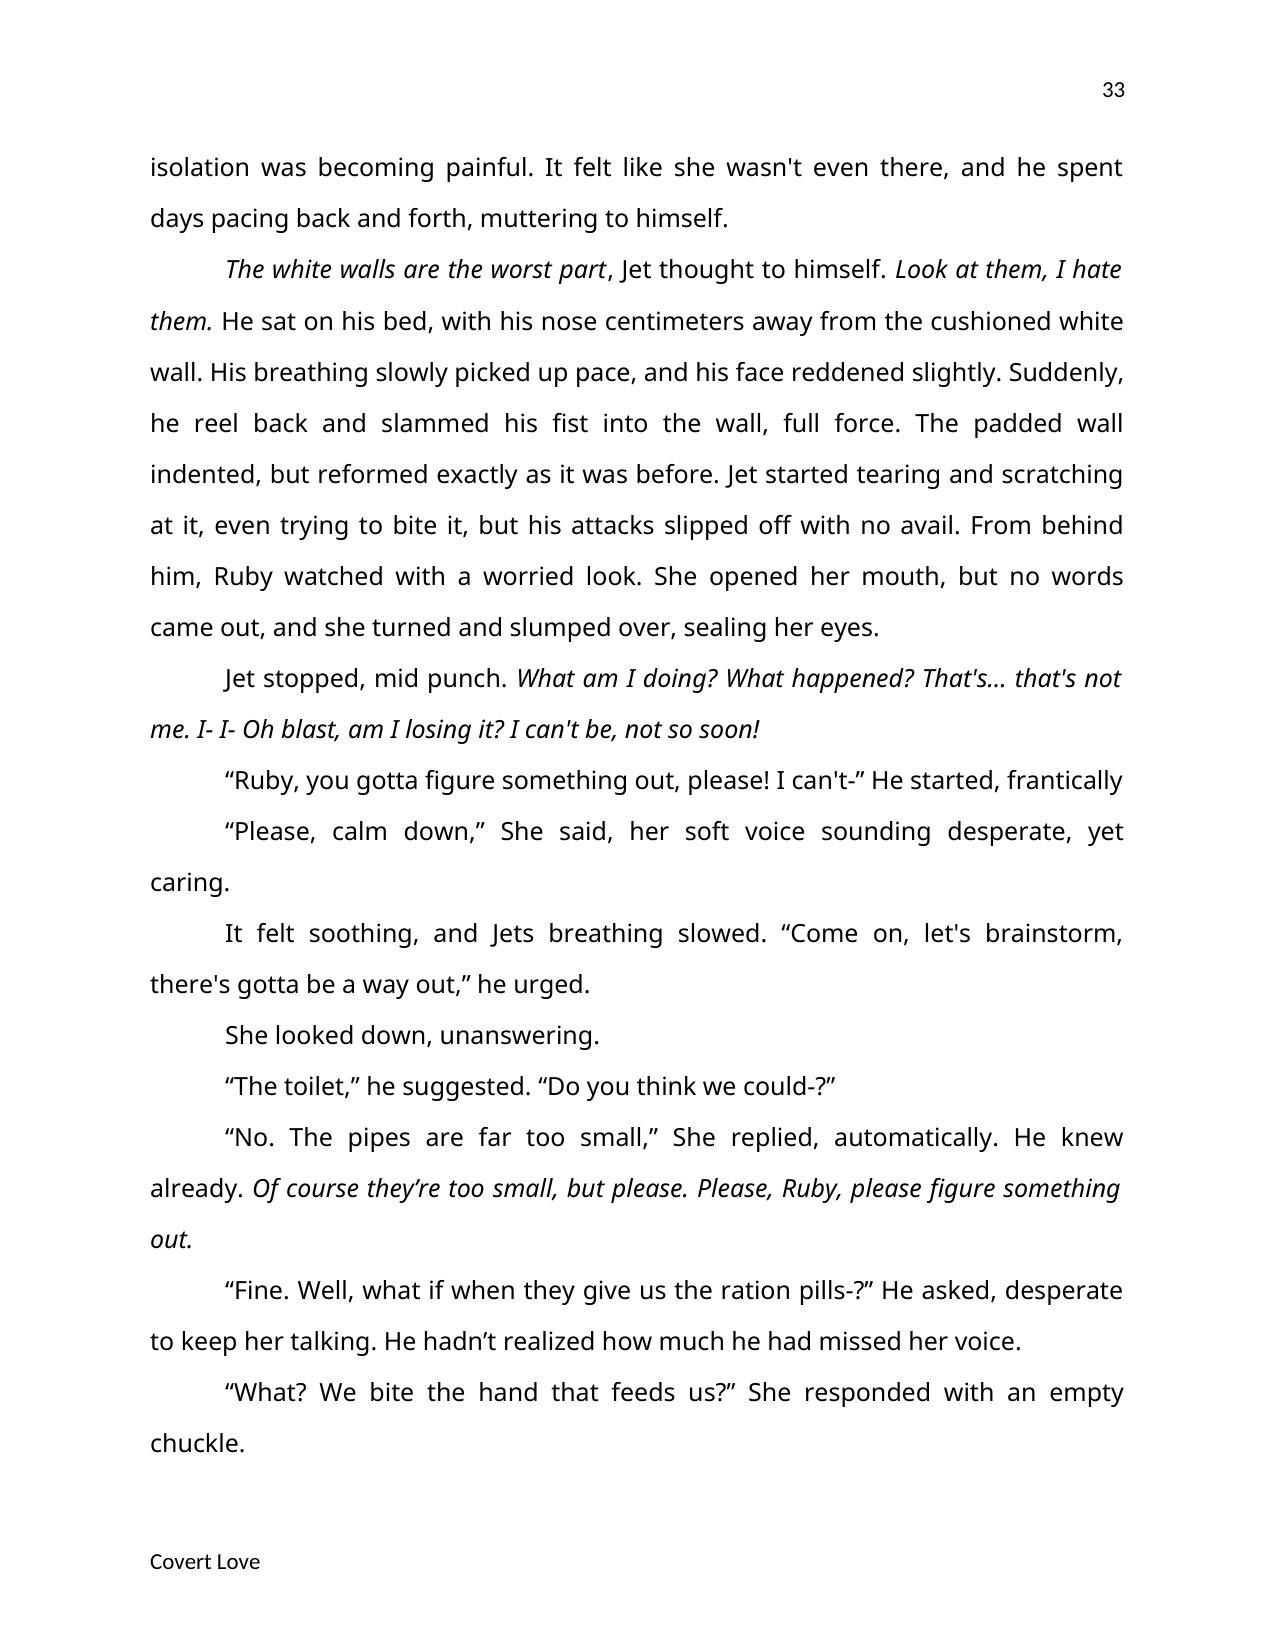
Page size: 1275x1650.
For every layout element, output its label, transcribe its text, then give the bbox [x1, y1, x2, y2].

text She looked down, unanswering. [150, 1018, 1125, 1052]
text Jet stopped, mid punch. What am I doing? What happened? That's… that's not me. I- I- Oh blast, am I losing it? I can't be, not so soon! [150, 660, 1125, 746]
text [150, 150, 1125, 235]
text It felt soothing, and Jets breathing slowed. “Come on, let's brainstorm, there's gotta be a way out,” he urged. [150, 916, 1125, 1001]
text “Please, calm down,” She said, her soft voice sounding desperate, yet caring. [150, 813, 1125, 899]
text “Fine. Well, what if when they give us the ration pills-?” He asked, desperate to keep her talking. He hadn’t realized how much he had missed her voice. [150, 1273, 1125, 1358]
text “The toilet,” he suggested. “Do you think we could-?” [150, 1069, 1125, 1103]
text “Ruby, you gotta figure something out, please! I can't-” He started, frantically [150, 762, 1125, 797]
text “No. The pipes are far too small,” She replied, automatically. He knew already. Of course they’re too small, but please. Please, Ruby, please figure something out. [150, 1120, 1125, 1256]
text The white walls are the worst part, Jet thought to himself. Look at them, I hate them. He sat on his bed, with his nose centimeters away from the cushioned white wall. His breathing slowly picked up pace, and his face reddened slightly. Suddenly, he reel back and slammed his fist into the wall, full force. The padded wall indented, but reformed exactly as it was before. Jet started tearing and scratching at it, even trying to bite it, but his attacks slipped off with no avail. From behind him, Ruby watched with a worried look. She opened her mouth, but no words came out, and she turned and slumped over, sealing her eyes. [150, 252, 1125, 643]
text “What? We bite the hand that feeds us?” She responded with an empty chuckle. [150, 1375, 1125, 1460]
